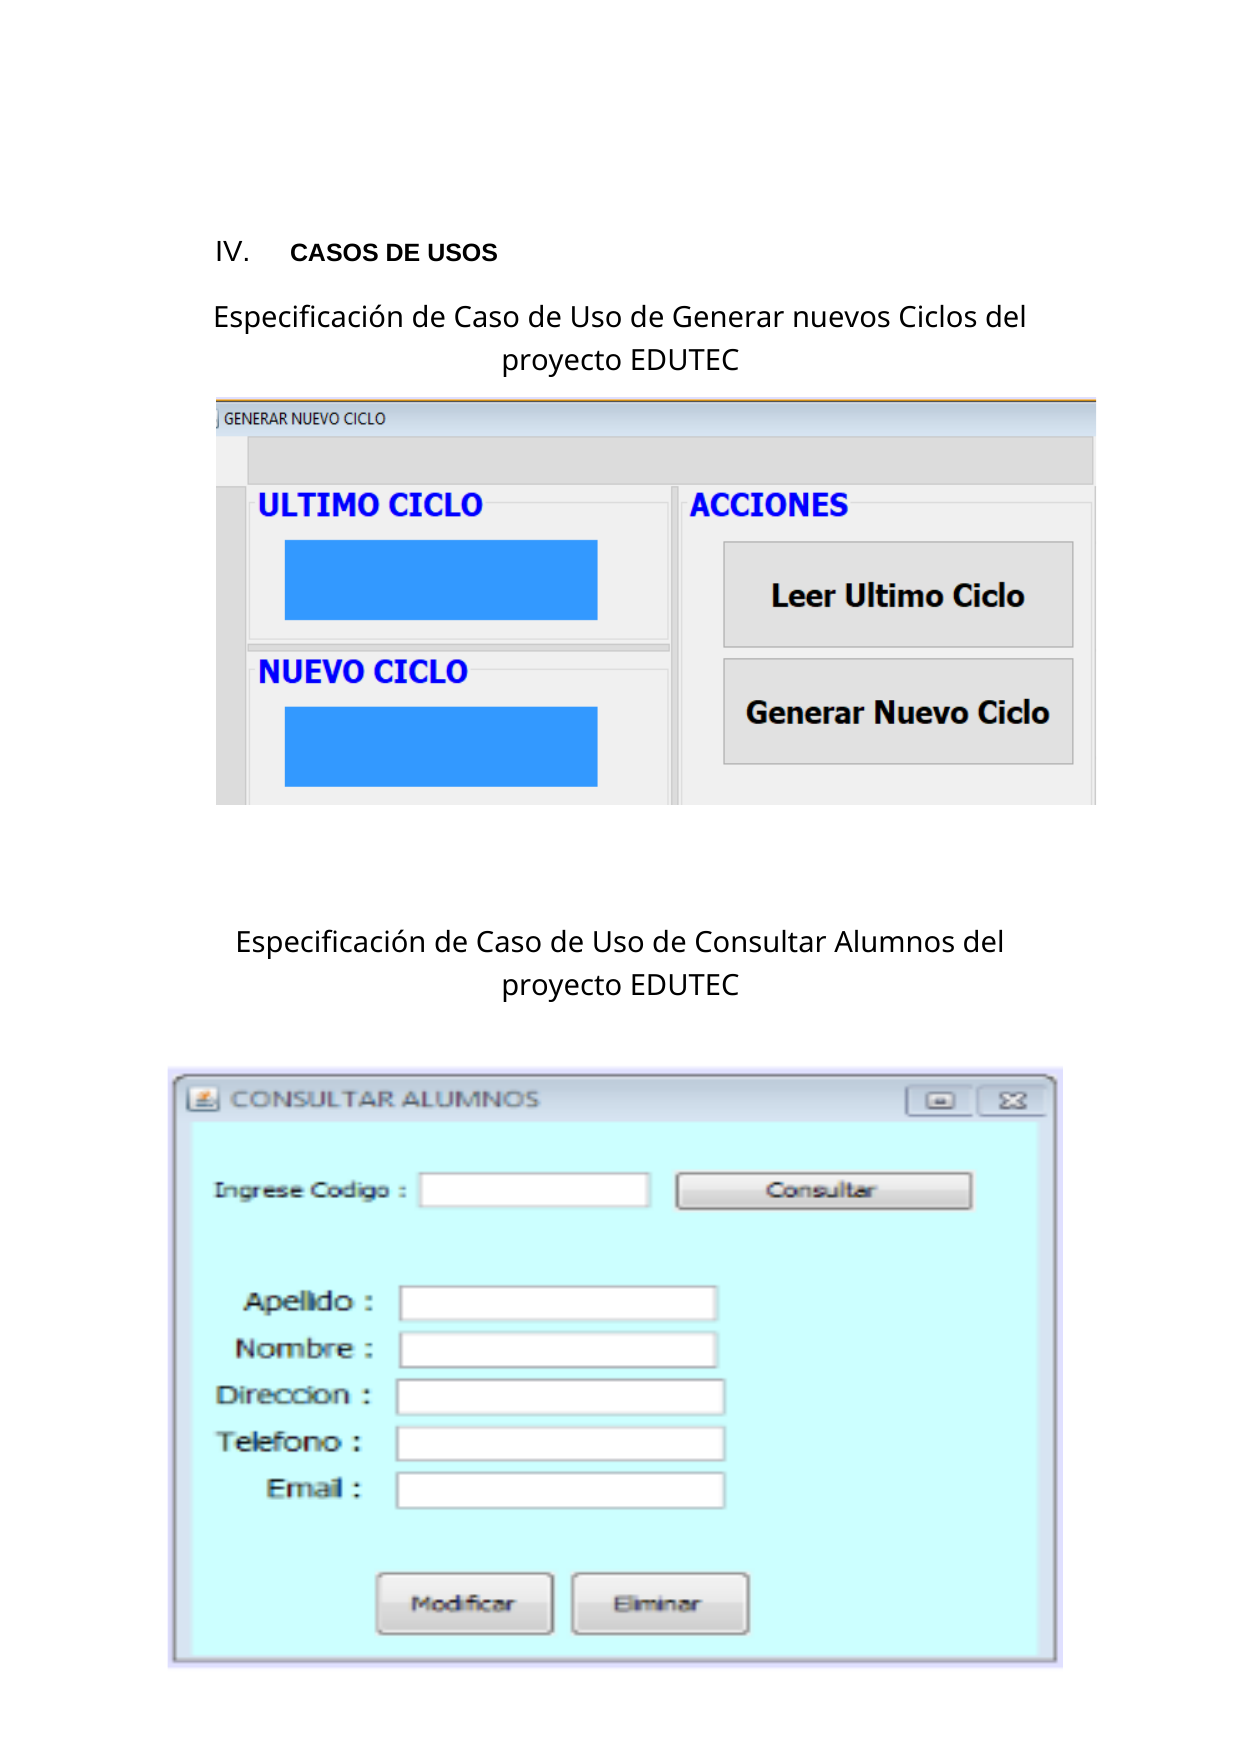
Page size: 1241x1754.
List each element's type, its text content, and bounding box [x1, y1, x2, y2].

picture [167, 1057, 1063, 1677]
list CASOS DE USOS [215, 234, 1063, 267]
text Especificación de Caso de Uso de Generar nuevos Ciclos del proyecto EDUTEC [177, 296, 1063, 379]
text Especificación de Caso de Uso de Consultar Alumnos del proyecto EDUTEC [177, 922, 1063, 1004]
